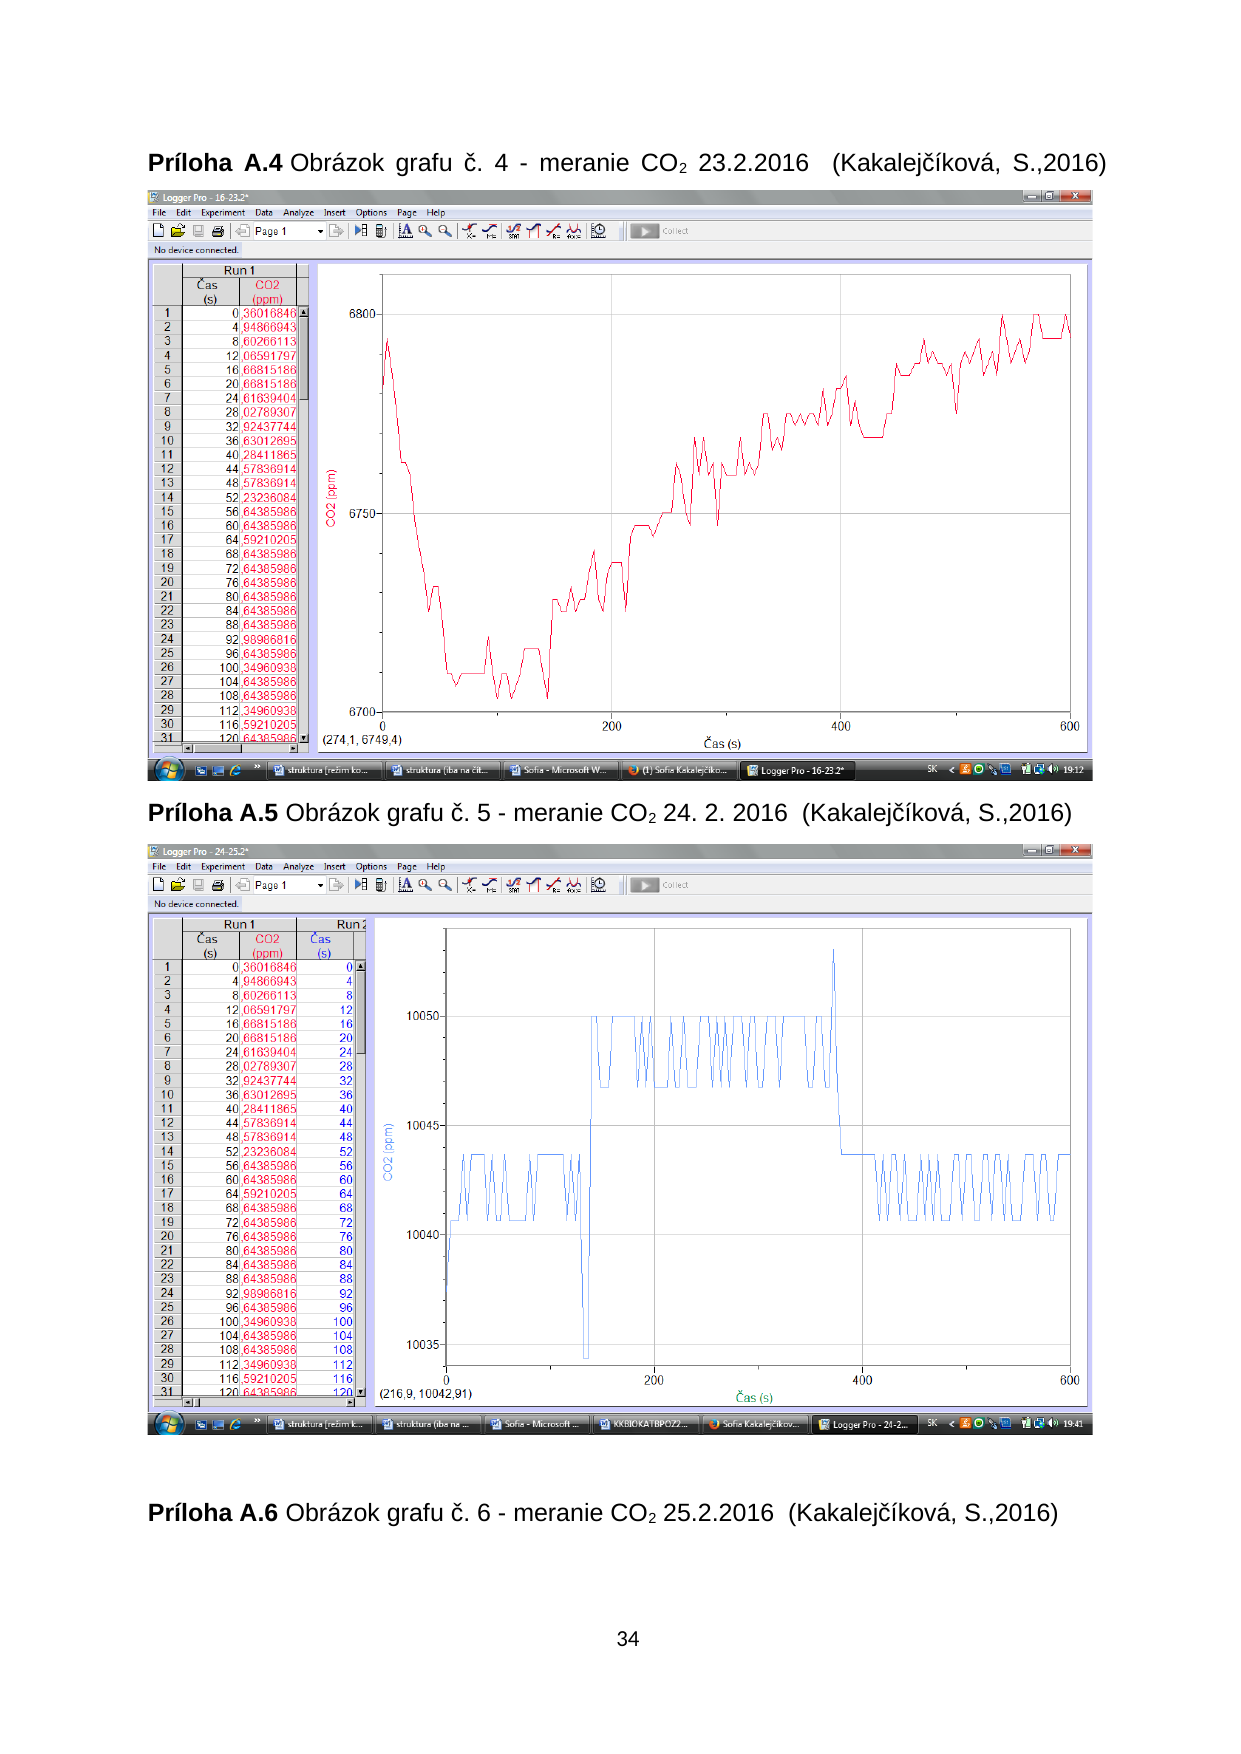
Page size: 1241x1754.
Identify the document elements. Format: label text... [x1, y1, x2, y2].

text Príloha A.6 Obrázok grafu č. 6 - meranie CO2 25.2.2016 (Kakalejčíková, S.,2016) [148, 1498, 1107, 1527]
text Príloha A.5 Obrázok grafu č. 5 - meranie CO2 24. 2. 2016 (Kakalejčíková, S.,2016) [148, 798, 1107, 827]
picture [147, 190, 1093, 781]
picture [147, 844, 1093, 1435]
